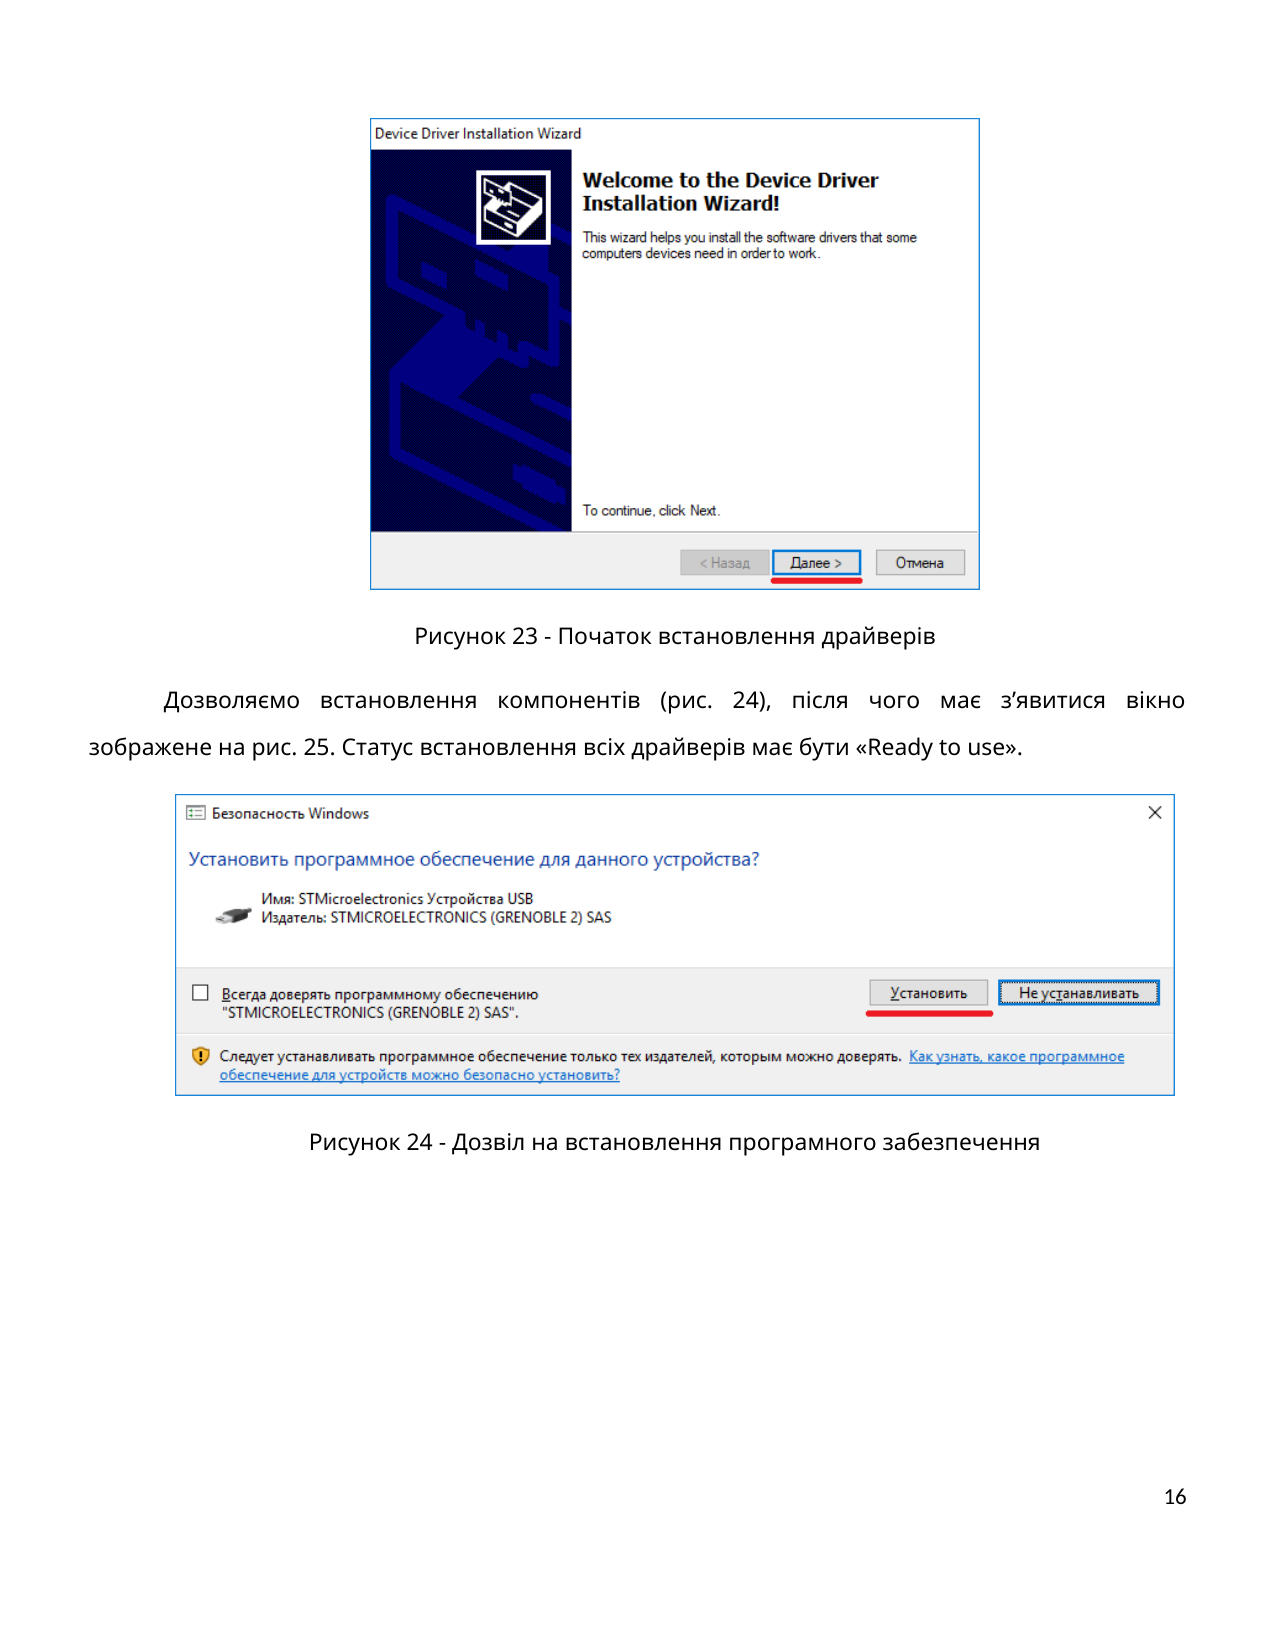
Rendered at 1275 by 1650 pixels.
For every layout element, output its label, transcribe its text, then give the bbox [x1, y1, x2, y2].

picture [370, 118, 980, 590]
text Рисунок 23 - Початок встановлення драйверів [89, 620, 1186, 652]
text Дозволяємо встановлення компонентів (рис. 24), після чого має з’явитися вікно зображене на рис. 25. Статус встановлення всіх драйверів має бути «Ready to use». [89, 684, 1186, 762]
text Рисунок 24 - Дозвіл на встановлення програмного забезпечення [89, 1126, 1186, 1157]
picture [175, 794, 1175, 1096]
